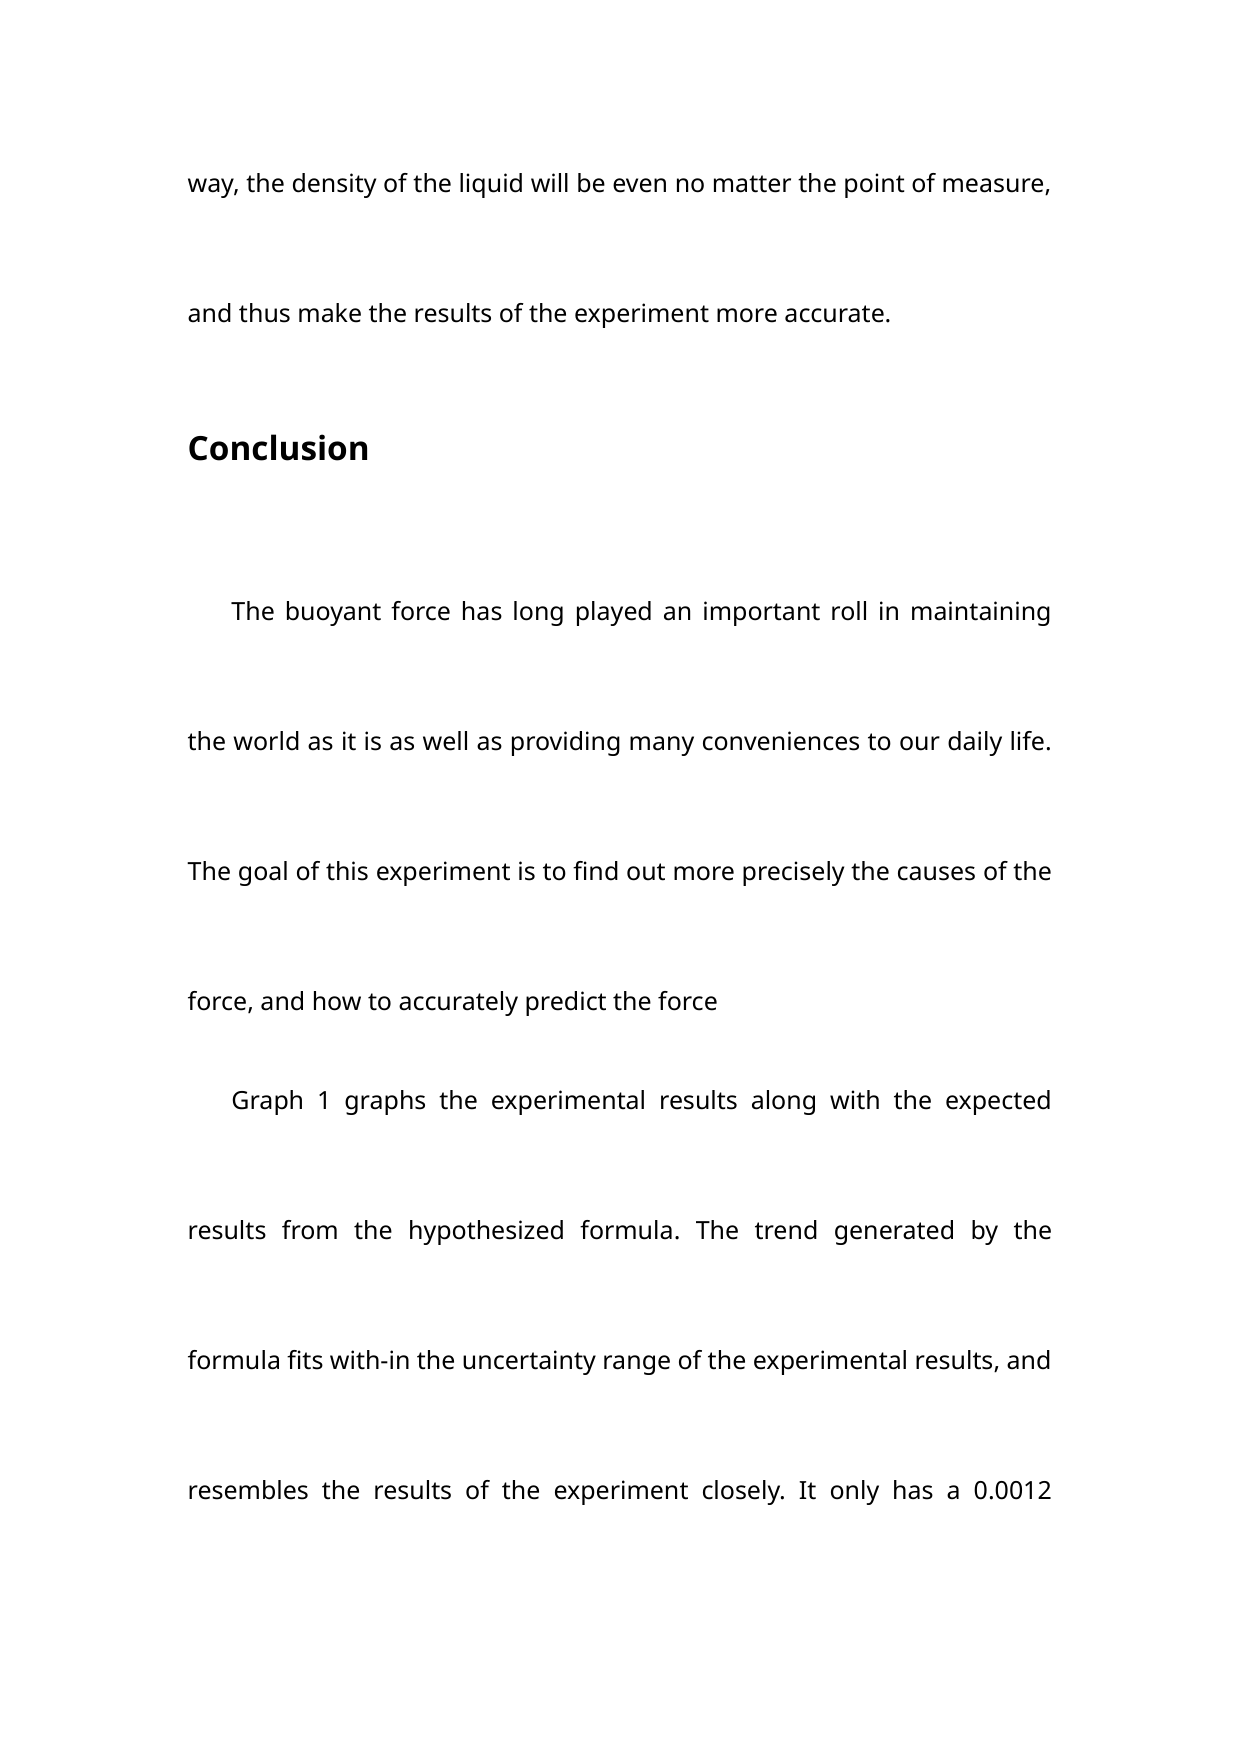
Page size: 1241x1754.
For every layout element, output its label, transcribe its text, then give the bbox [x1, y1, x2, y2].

text The buoyant force has long played an important roll in maintaining the world as it is as well as providing many conveniences to our daily life. The goal of this experiment is to find out more precisely the causes of the force, and how to accurately predict the force [187, 578, 1053, 1033]
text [187, 1067, 1053, 1522]
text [187, 150, 1053, 345]
subtitle Conclusion [187, 414, 1053, 479]
